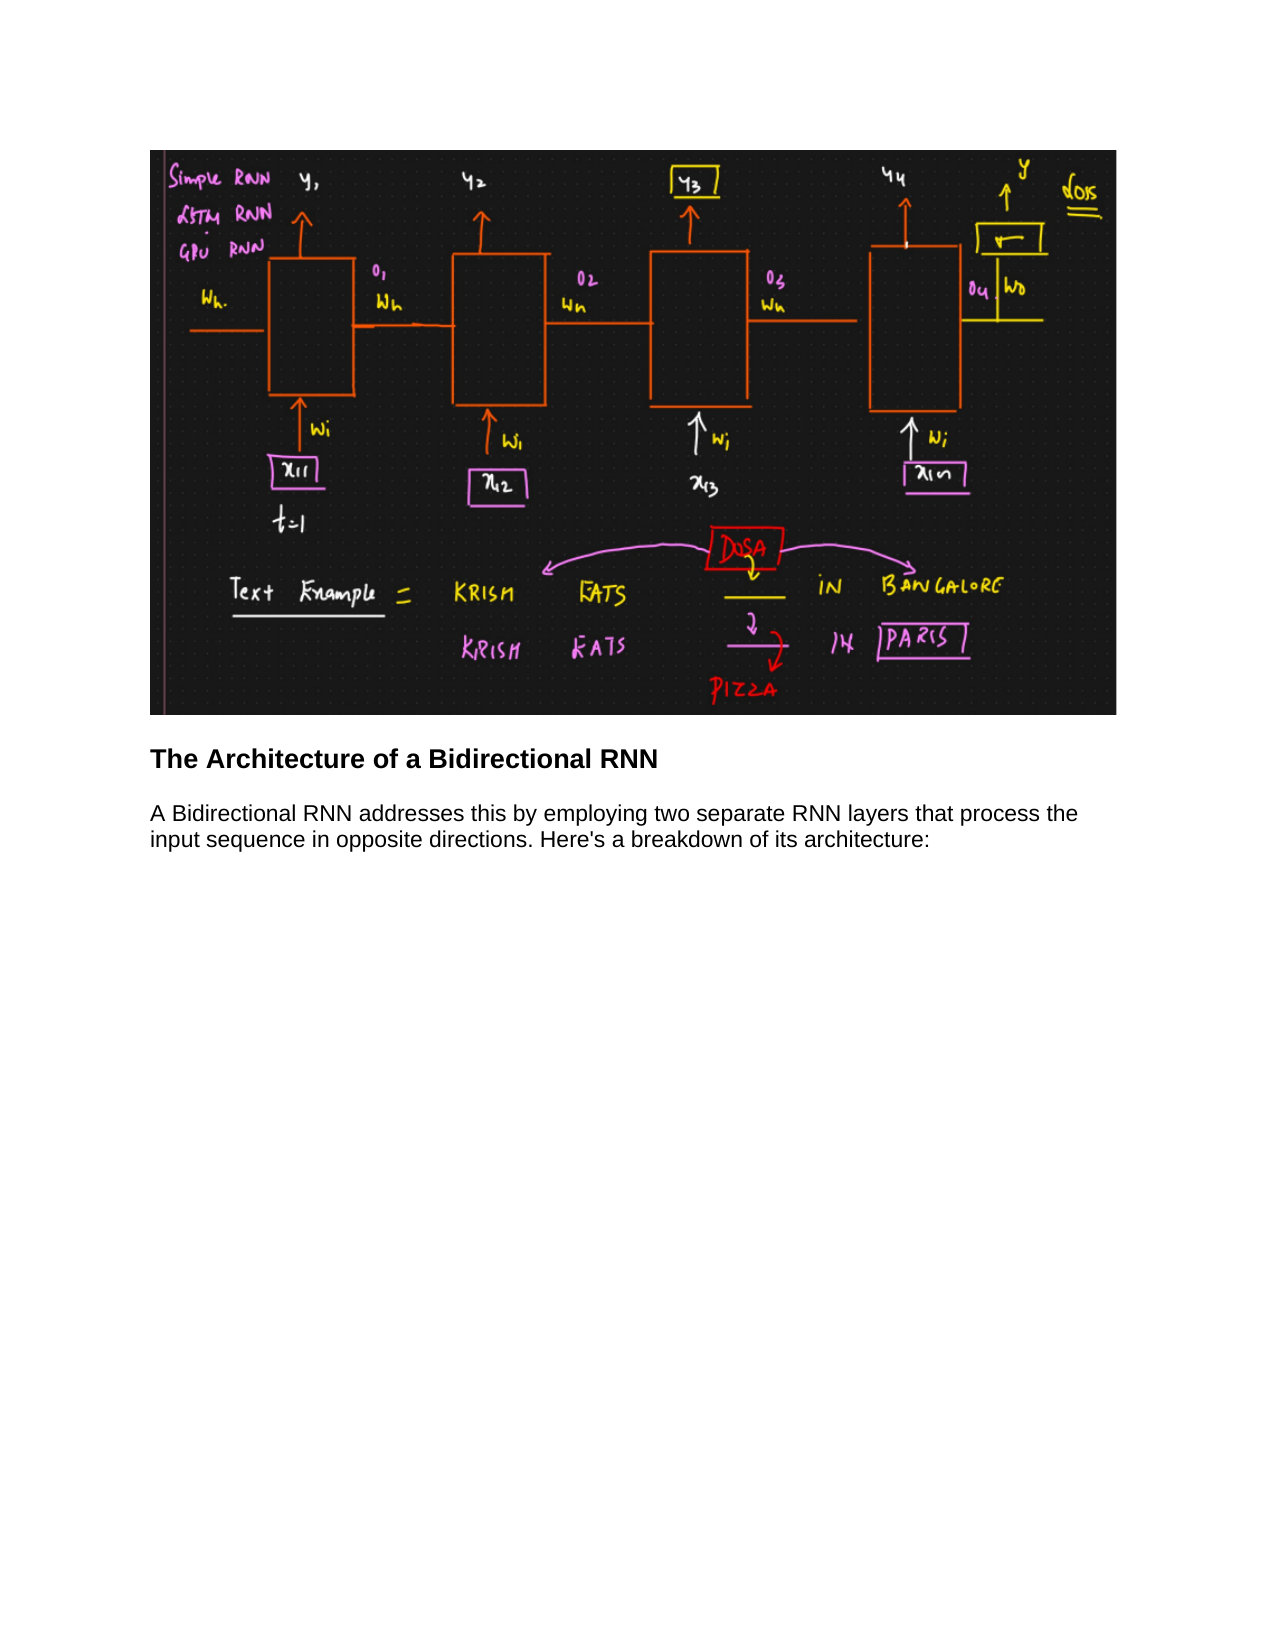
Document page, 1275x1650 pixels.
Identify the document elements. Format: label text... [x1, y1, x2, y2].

subtitle The Architecture of a Bidirectional RNN [150, 743, 1125, 774]
text A Bidirectional RNN addresses this by employing two separate RNN layers that process the input sequence in opposite directions. Here's a breakdown of its architecture: [150, 799, 1125, 852]
picture [150, 150, 1117, 715]
